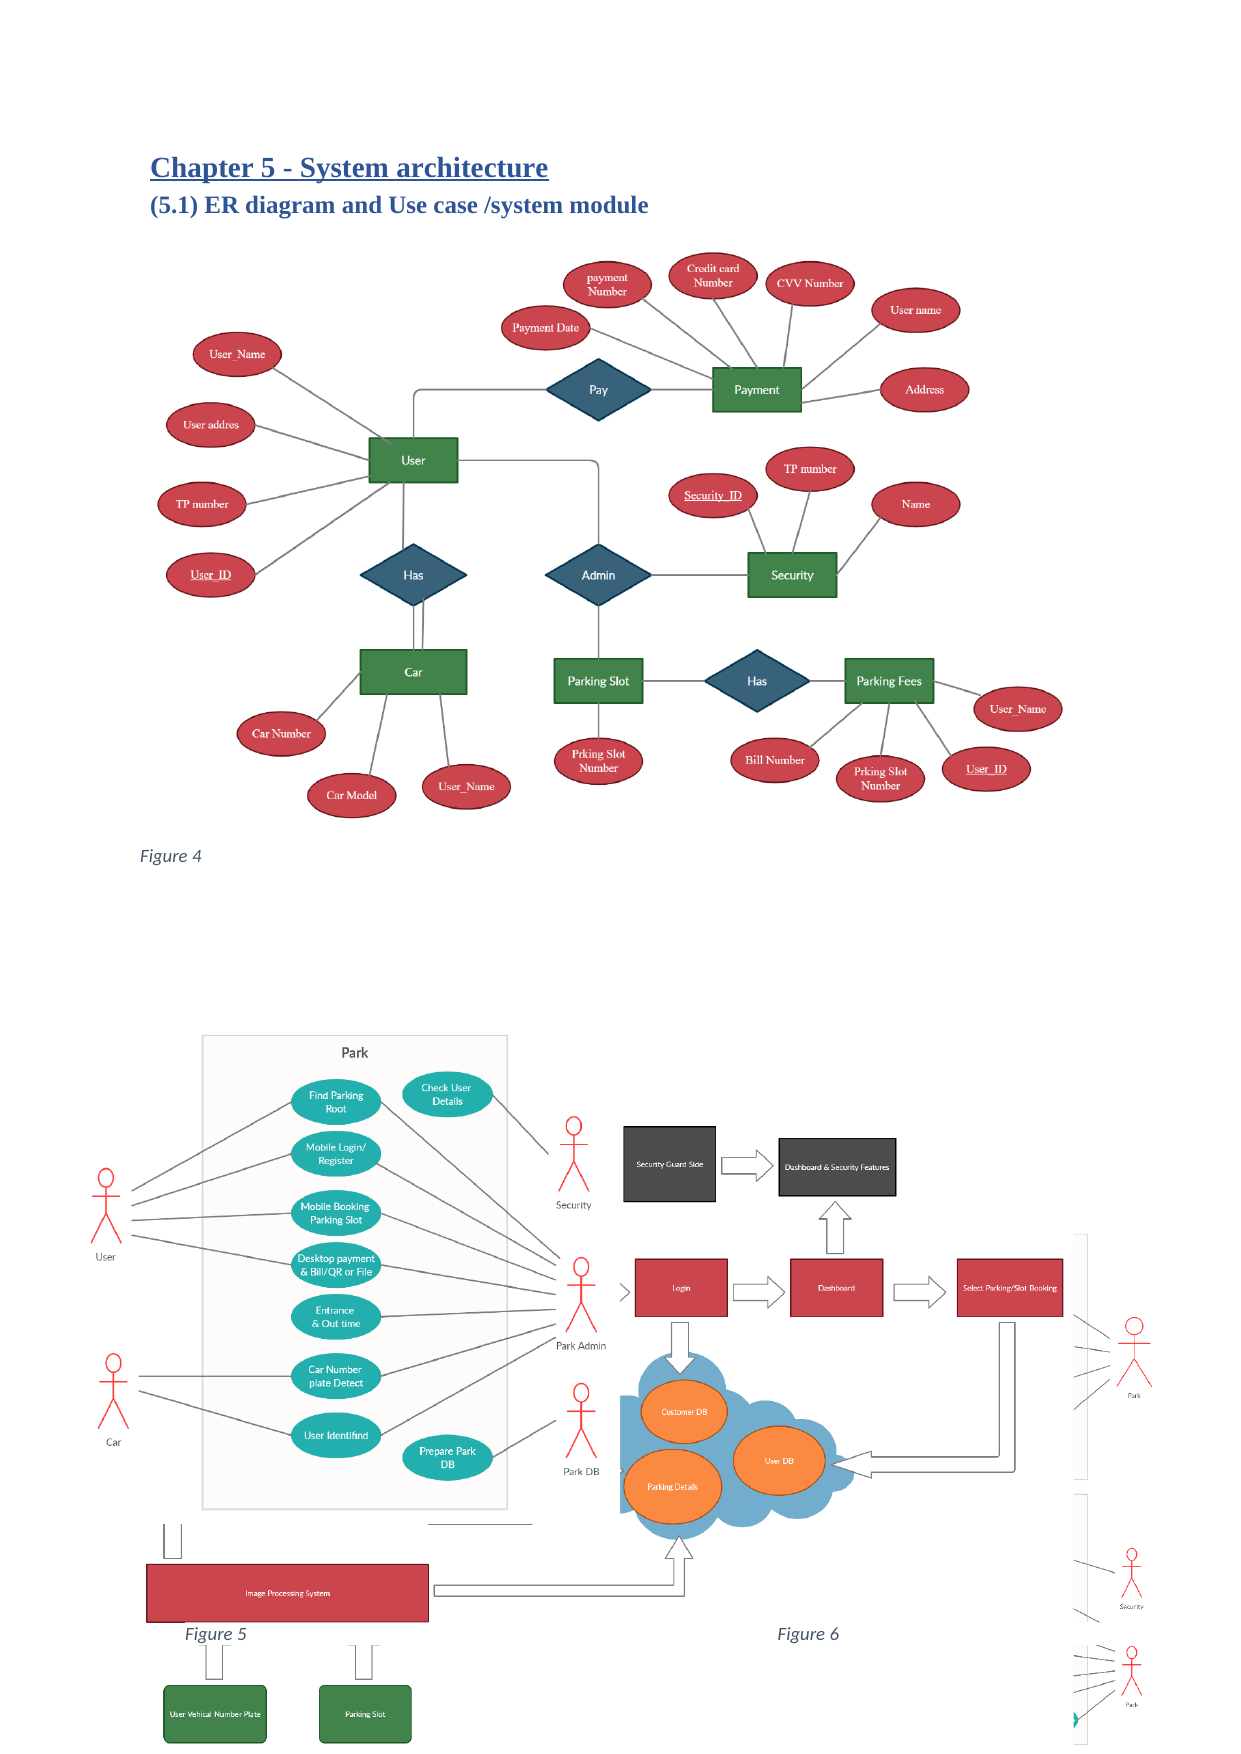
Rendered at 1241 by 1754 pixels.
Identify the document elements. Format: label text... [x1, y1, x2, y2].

subtitle (5.1) ER diagram and Use case /system module [150, 190, 1090, 218]
picture [140, 236, 1079, 835]
subtitle Chapter 5 - System architecture [150, 150, 1090, 183]
picture [76, 1020, 1160, 1754]
